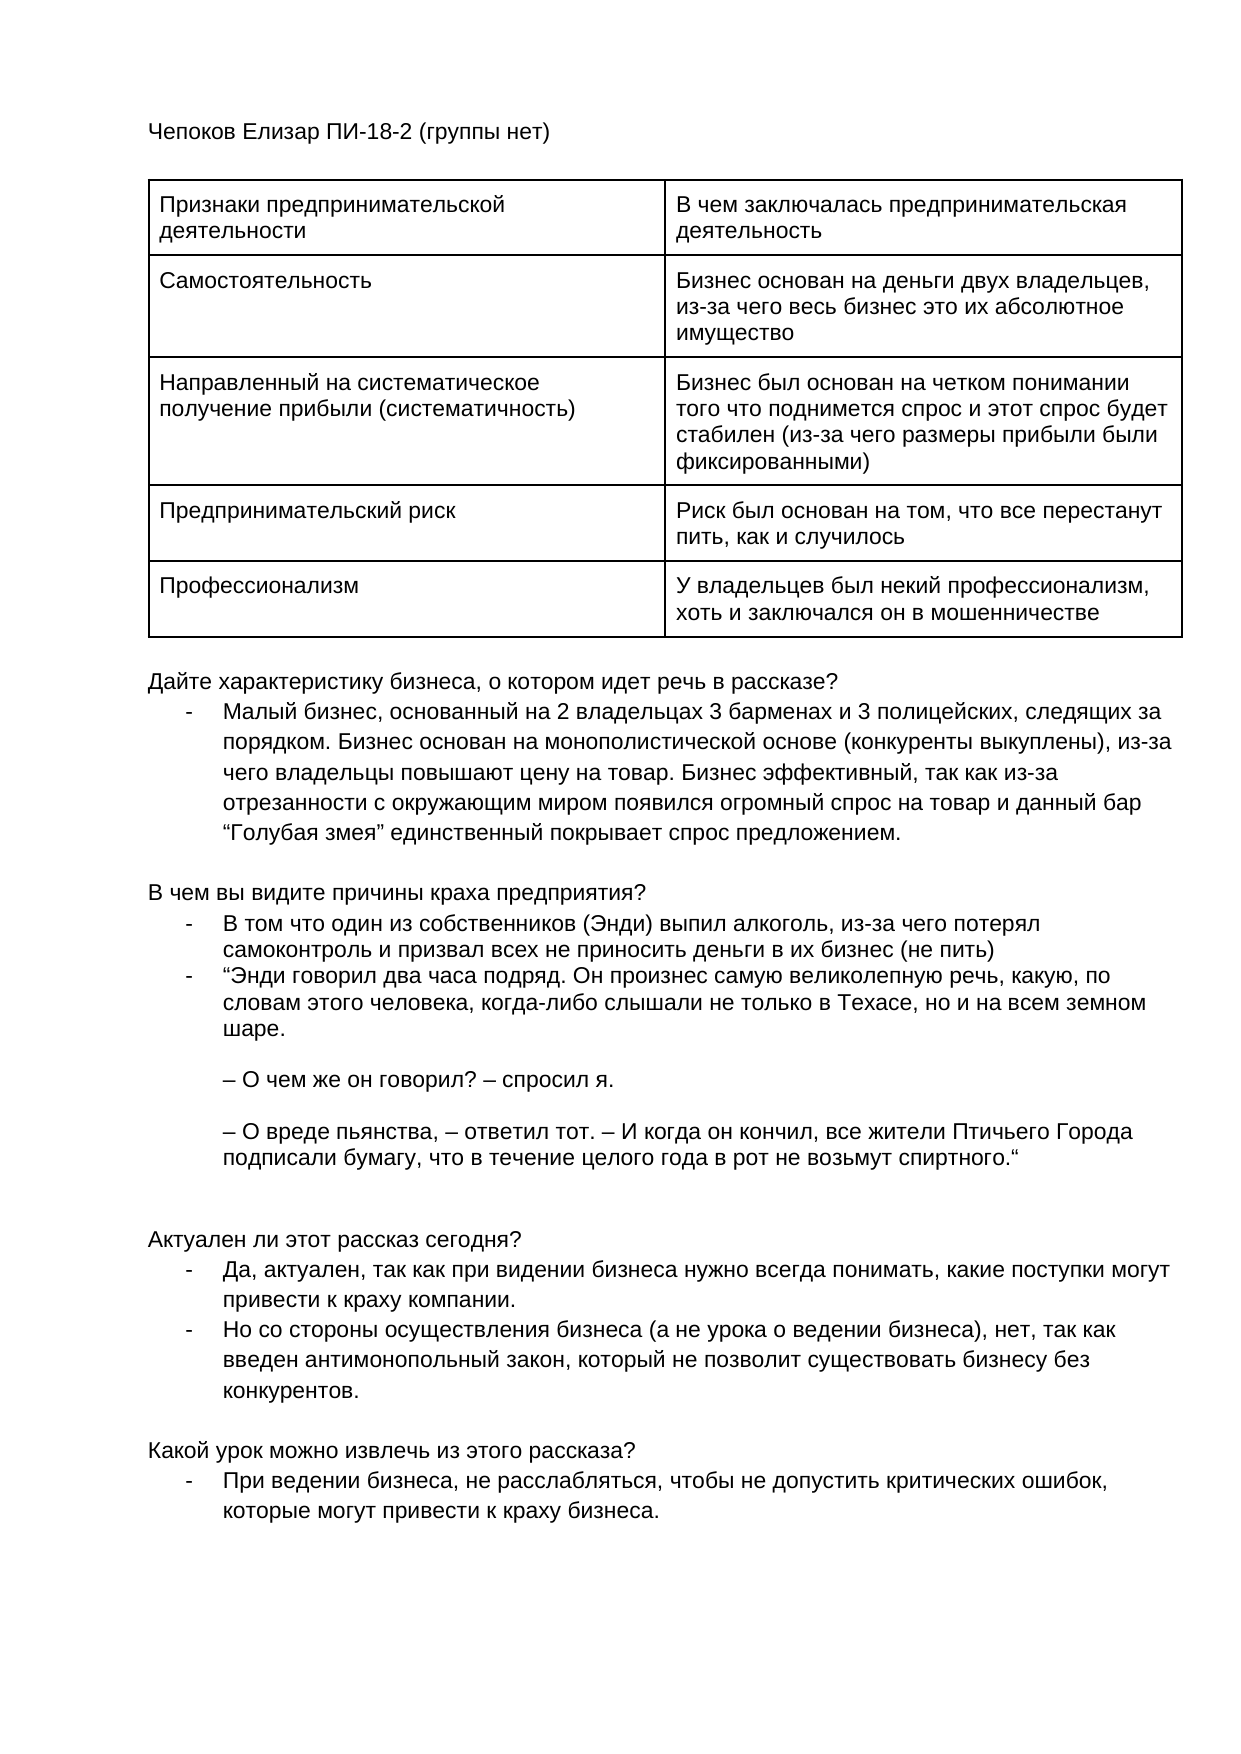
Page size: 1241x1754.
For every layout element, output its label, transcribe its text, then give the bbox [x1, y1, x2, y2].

table_cell Направленный на систематическое получение прибыли (систематичность) [150, 358, 664, 484]
text – О чем же он говорил? – спросил я. [223, 1066, 1181, 1093]
table_cell Риск был основан на том, что все перестанут пить, как и случилось [666, 486, 1181, 560]
table_cell Предпринимательский риск [150, 486, 664, 560]
list При ведении бизнеса, не расслабляться, чтобы не допустить критических ошибок, которые могут привести к краху бизнеса. [185, 1467, 1181, 1524]
text Актуален ли этот рассказ сегодня? [148, 1226, 1181, 1252]
text Дайте характеристику бизнеса, о котором идет речь в рассказе? [148, 668, 1181, 694]
table_cell Бизнес был основан на четком понимании того что поднимется спрос и этот спрос будет стабилен (из-за чего размеры прибыли были фиксированными) [666, 358, 1181, 484]
text В чем вы видите причины краха предприятия? [148, 879, 1181, 906]
table_cell Профессионализм [150, 562, 664, 636]
list Малый бизнес, основанный на 2 владельцах 3 барменах и 3 полицейских, следящих за порядком. Бизнес основан на монополистической основе (конкуренты выкуплены), из-за чего владельцы повышают цену на товар. Бизнес эффективный, так как из-за отрезанности с окружающим миром появился огромный спрос на товар и данный бар “Голубая змея” единственный покрывает спрос предложением. [185, 698, 1181, 845]
table_header В чем заключалась предпринимательская деятельность [666, 181, 1181, 254]
list “Энди говорил два часа подряд. Он произнес самую великолепную речь, какую, по словам этого человека, когда-либо слышали не только в Техасе, но и на всем земном шаре. [185, 962, 1181, 1041]
list Да, актуален, так как при видении бизнеса нужно всегда понимать, какие поступки могут привести к краху компании. [185, 1256, 1181, 1312]
text – О вреде пьянства, – ответил тот. – И когда он кончил, все жители Птичьего Города подписали бумагу, что в течение целого года в рот не возьмут спиртного.“ [223, 1118, 1181, 1170]
list В том что один из собственников (Энди) выпил алкоголь, из-за чего потерял самоконтроль и призвал всех не приносить деньги в их бизнес (не пить) [185, 909, 1181, 962]
text Какой урок можно извлечь из этого рассказа? [148, 1437, 1181, 1463]
table_cell Самостоятельность [150, 256, 664, 356]
list Но со стороны осуществления бизнеса (а не урока о ведении бизнеса), нет, так как введен антимонопольный закон, который не позволит существовать бизнесу без конкурентов. [185, 1316, 1181, 1403]
table_cell Бизнес основан на деньги двух владельцев, из-за чего весь бизнес это их абсолютное имущество [666, 256, 1181, 356]
table_cell У владельцев был некий профессионализм, хоть и заключался он в мошенничестве [666, 562, 1181, 636]
table_header Признаки предпринимательской деятельности [150, 181, 664, 254]
text Чепоков Елизар ПИ-18-2 (группы нет) [148, 118, 1181, 144]
